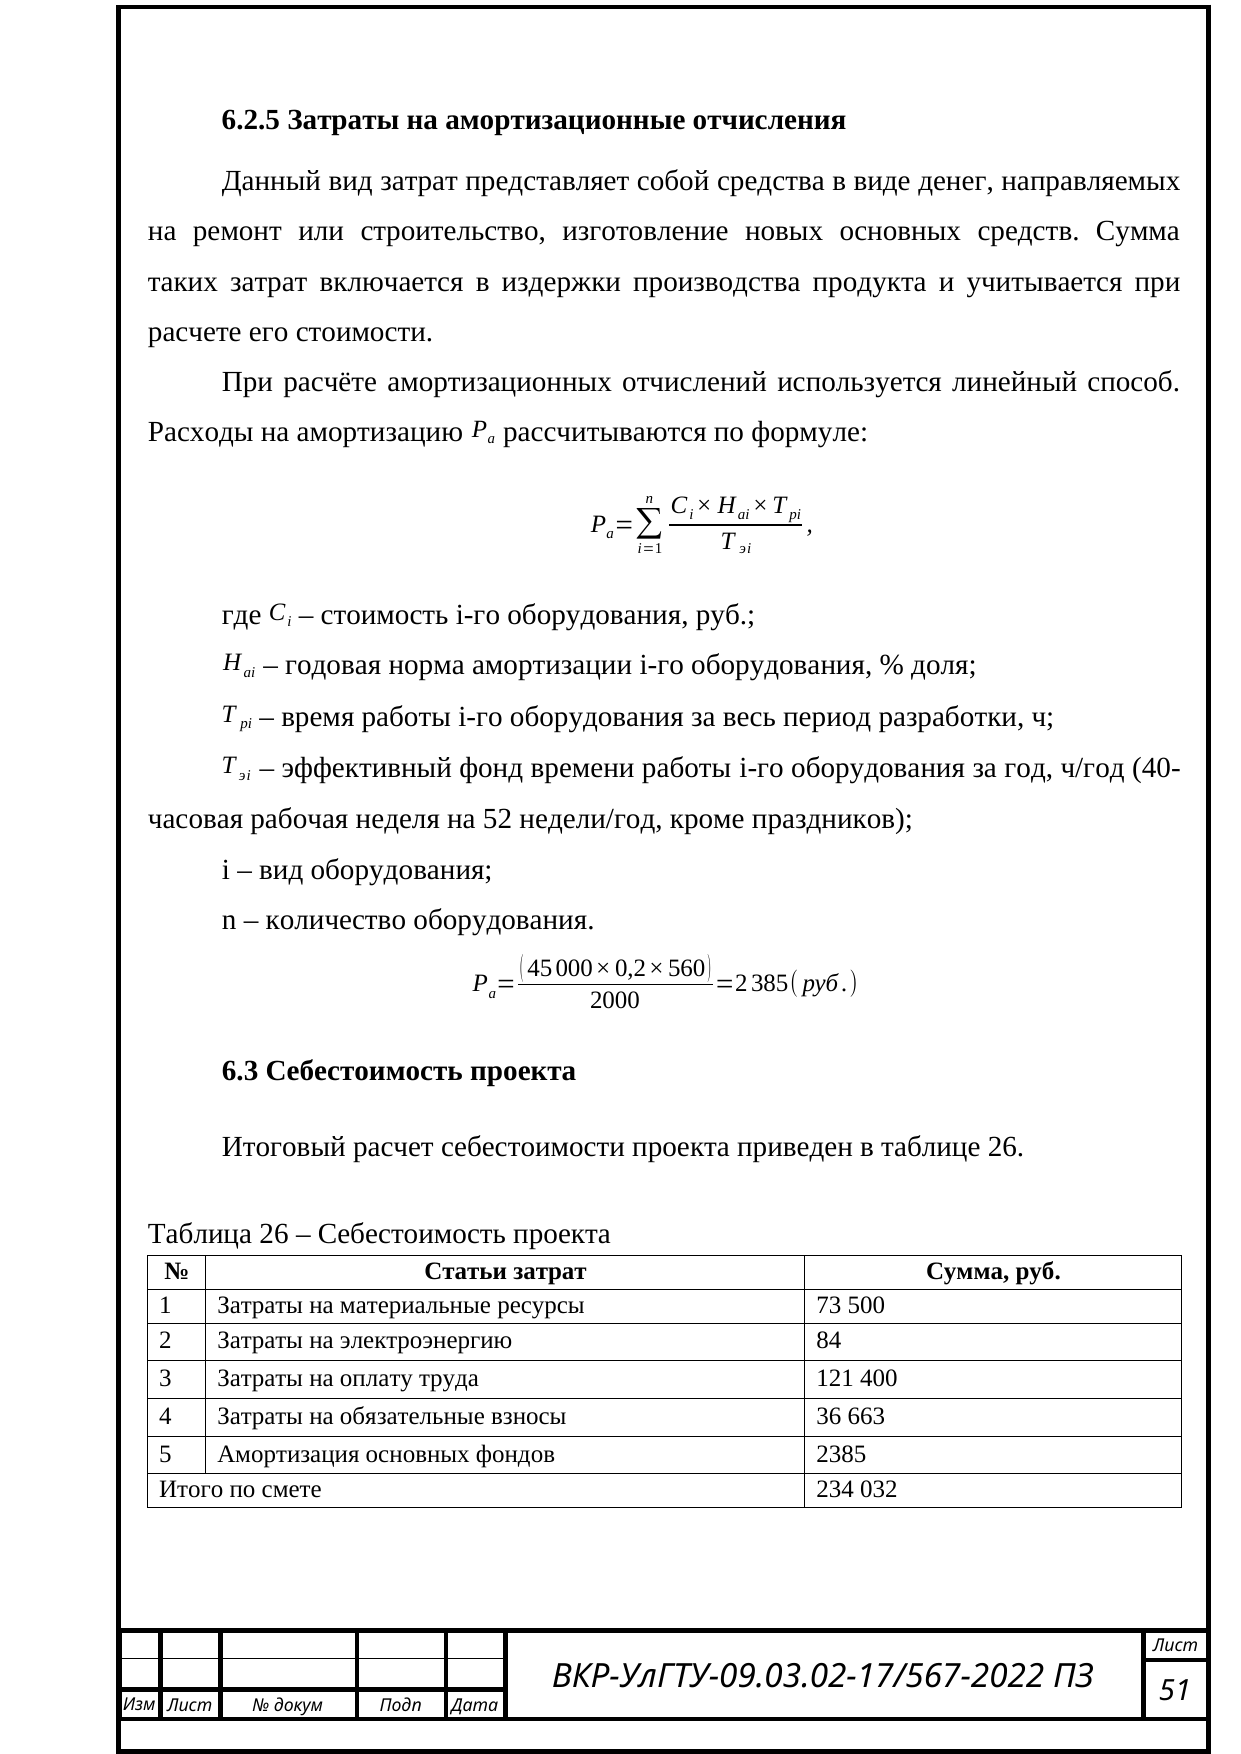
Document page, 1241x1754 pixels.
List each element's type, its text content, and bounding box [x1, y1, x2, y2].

text Таблица 26 – Себестоимость проекта [148, 1217, 1181, 1250]
text Данный вид затрат представляет собой средства в виде денег, направляемых на ремонт или строительство, изготовление новых основных средств. Сумма таких затрат включается в издержки производства продукта и учитывается при расчете его стоимости. [148, 163, 1181, 347]
table_cell Амортизация основных фондов [206, 1437, 804, 1473]
table_header Статьи затрат [206, 1256, 804, 1289]
table_cell Затраты на оплату труда [206, 1361, 804, 1398]
table_header Сумма, руб. [805, 1256, 1181, 1289]
table_cell 3 [148, 1361, 205, 1398]
text 6.3 Себестоимость проекта [148, 1053, 1181, 1087]
text При расчёте амортизационных отчислений используется линейный способ. Расходы на амортизацию рассчитываются по формуле: [148, 364, 1181, 448]
text i – вид оборудования; [148, 852, 1181, 886]
table_cell 234 032 [805, 1474, 1181, 1507]
table_cell 84 [805, 1324, 1181, 1360]
text Итоговый расчет себестоимости проекта приведен в таблице 26. [148, 1129, 1181, 1162]
text – годовая норма амортизации i-го оборудования, % доля; [148, 647, 1181, 682]
table_cell Затраты на электроэнергию [206, 1324, 804, 1360]
table_cell Затраты на материальные ресурсы [206, 1290, 804, 1322]
table_cell 5 [148, 1437, 205, 1473]
table_cell 36 663 [805, 1399, 1181, 1436]
subtitle 6.2.5 Затраты на амортизационные отчисления [148, 102, 1181, 135]
table_cell Итого по смете [148, 1474, 804, 1507]
table_cell 4 [148, 1399, 205, 1436]
table_cell 2 [148, 1324, 205, 1360]
table_cell 73 500 [805, 1290, 1181, 1322]
text где – стоимость i-го оборудования, руб.; [148, 597, 1181, 631]
table_header № [148, 1256, 205, 1289]
table_cell 2385 [805, 1437, 1181, 1473]
table_cell 121 400 [805, 1361, 1181, 1398]
text – эффективный фонд времени работы i-го оборудования за год, ч/год (40-часовая рабочая неделя на 52 недели/год, кроме праздников); [148, 750, 1181, 835]
table_cell 1 [148, 1290, 205, 1322]
table_cell Затраты на обязательные взносы [206, 1399, 804, 1436]
text n – количество оборудования. [148, 902, 1181, 936]
text – время работы i-го оборудования за весь период разработки, ч; [148, 699, 1181, 733]
